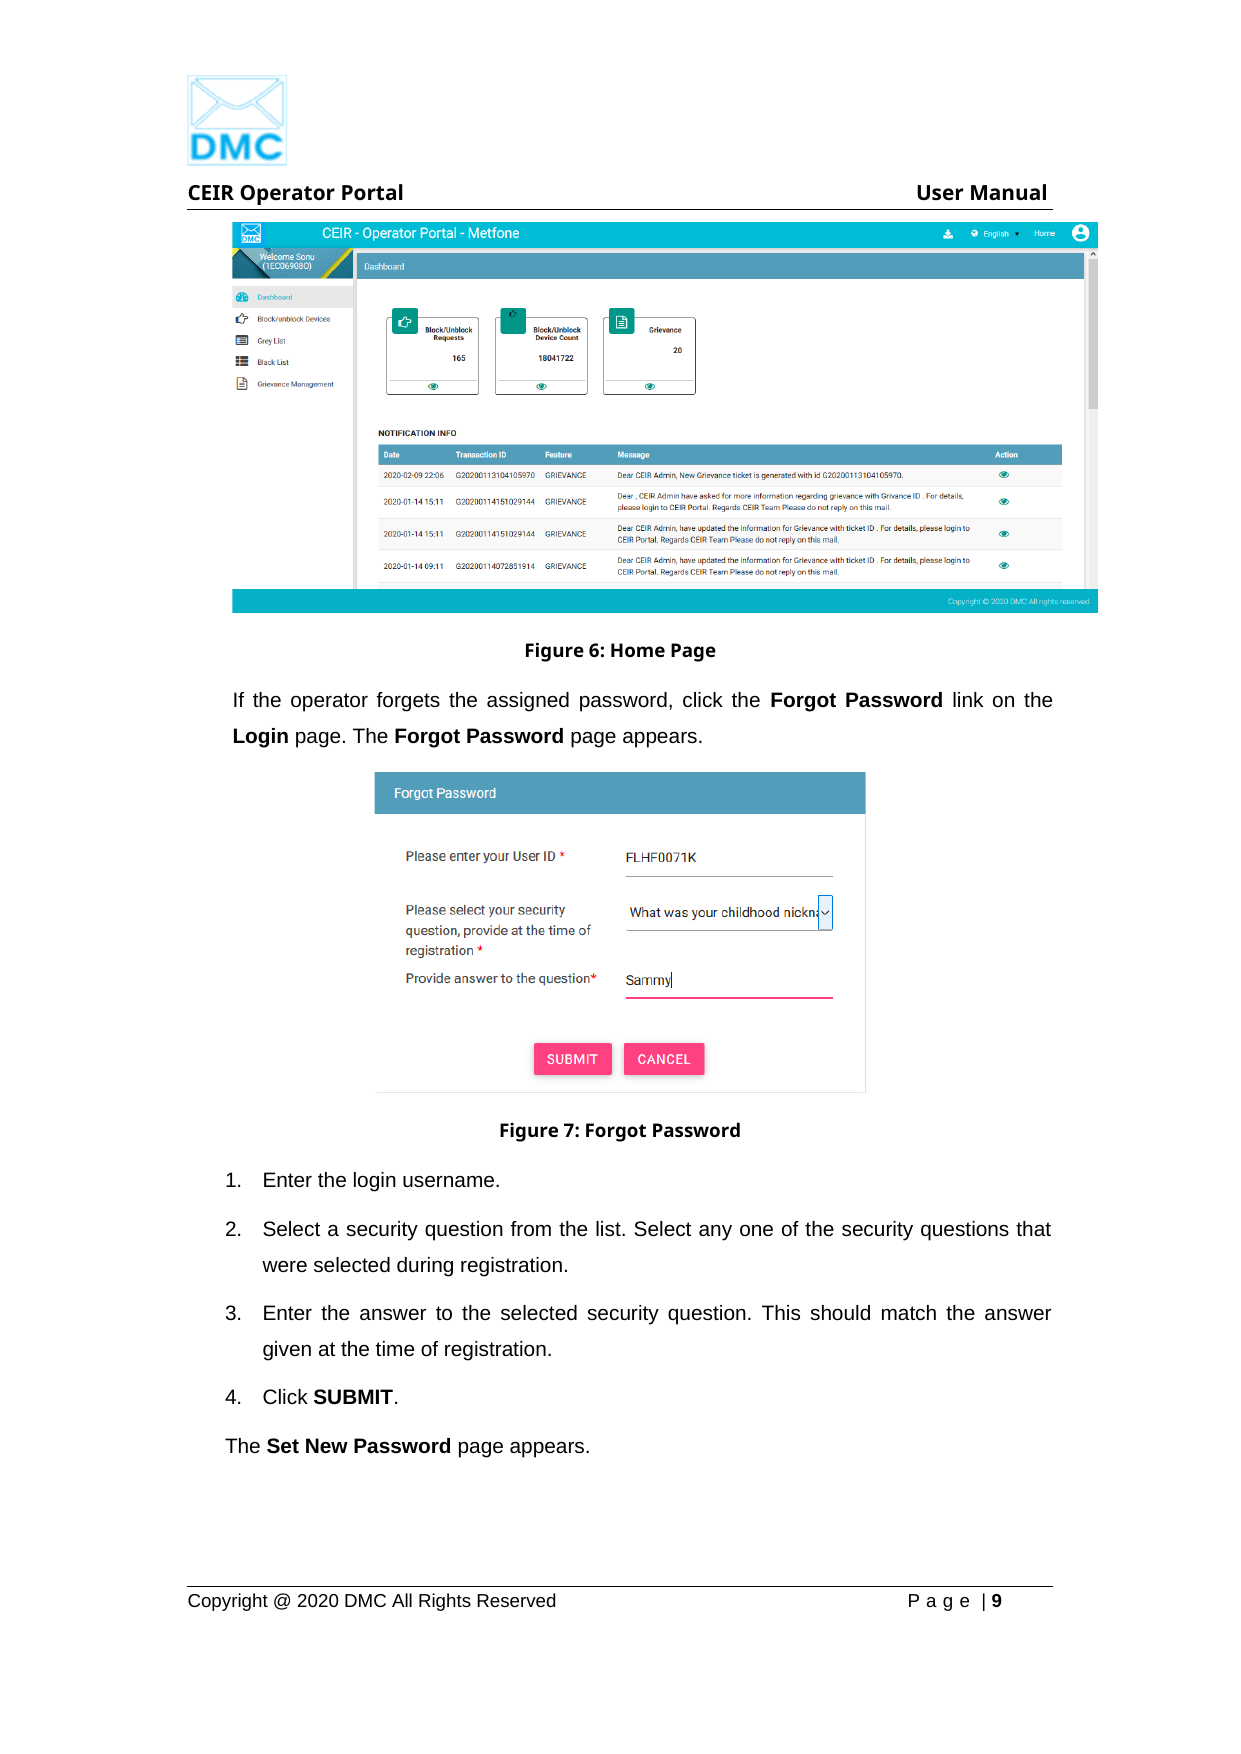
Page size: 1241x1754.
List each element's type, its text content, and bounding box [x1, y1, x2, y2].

picture [374, 772, 866, 1093]
picture [232, 222, 1099, 613]
text Figure 6: Home Page [187, 637, 1053, 663]
list Click SUBMIT. [225, 1385, 1053, 1409]
text Figure 7: Forgot Password [187, 1117, 1053, 1143]
text If the operator forgets the assigned password, click the Forgot Password link on the Login page. The Forgot Password page appears. [232, 688, 1053, 748]
picture [242, 233, 260, 242]
text The Set New Password page appears. [225, 1434, 1053, 1458]
list Select a security question from the list. Select any one of the security questions that were selected during registration. [225, 1216, 1053, 1276]
list Enter the login username. [225, 1168, 1053, 1192]
picture [187, 75, 288, 166]
list Enter the answer to the selected security question. This should match the answer given at the time of registration. [225, 1301, 1053, 1361]
